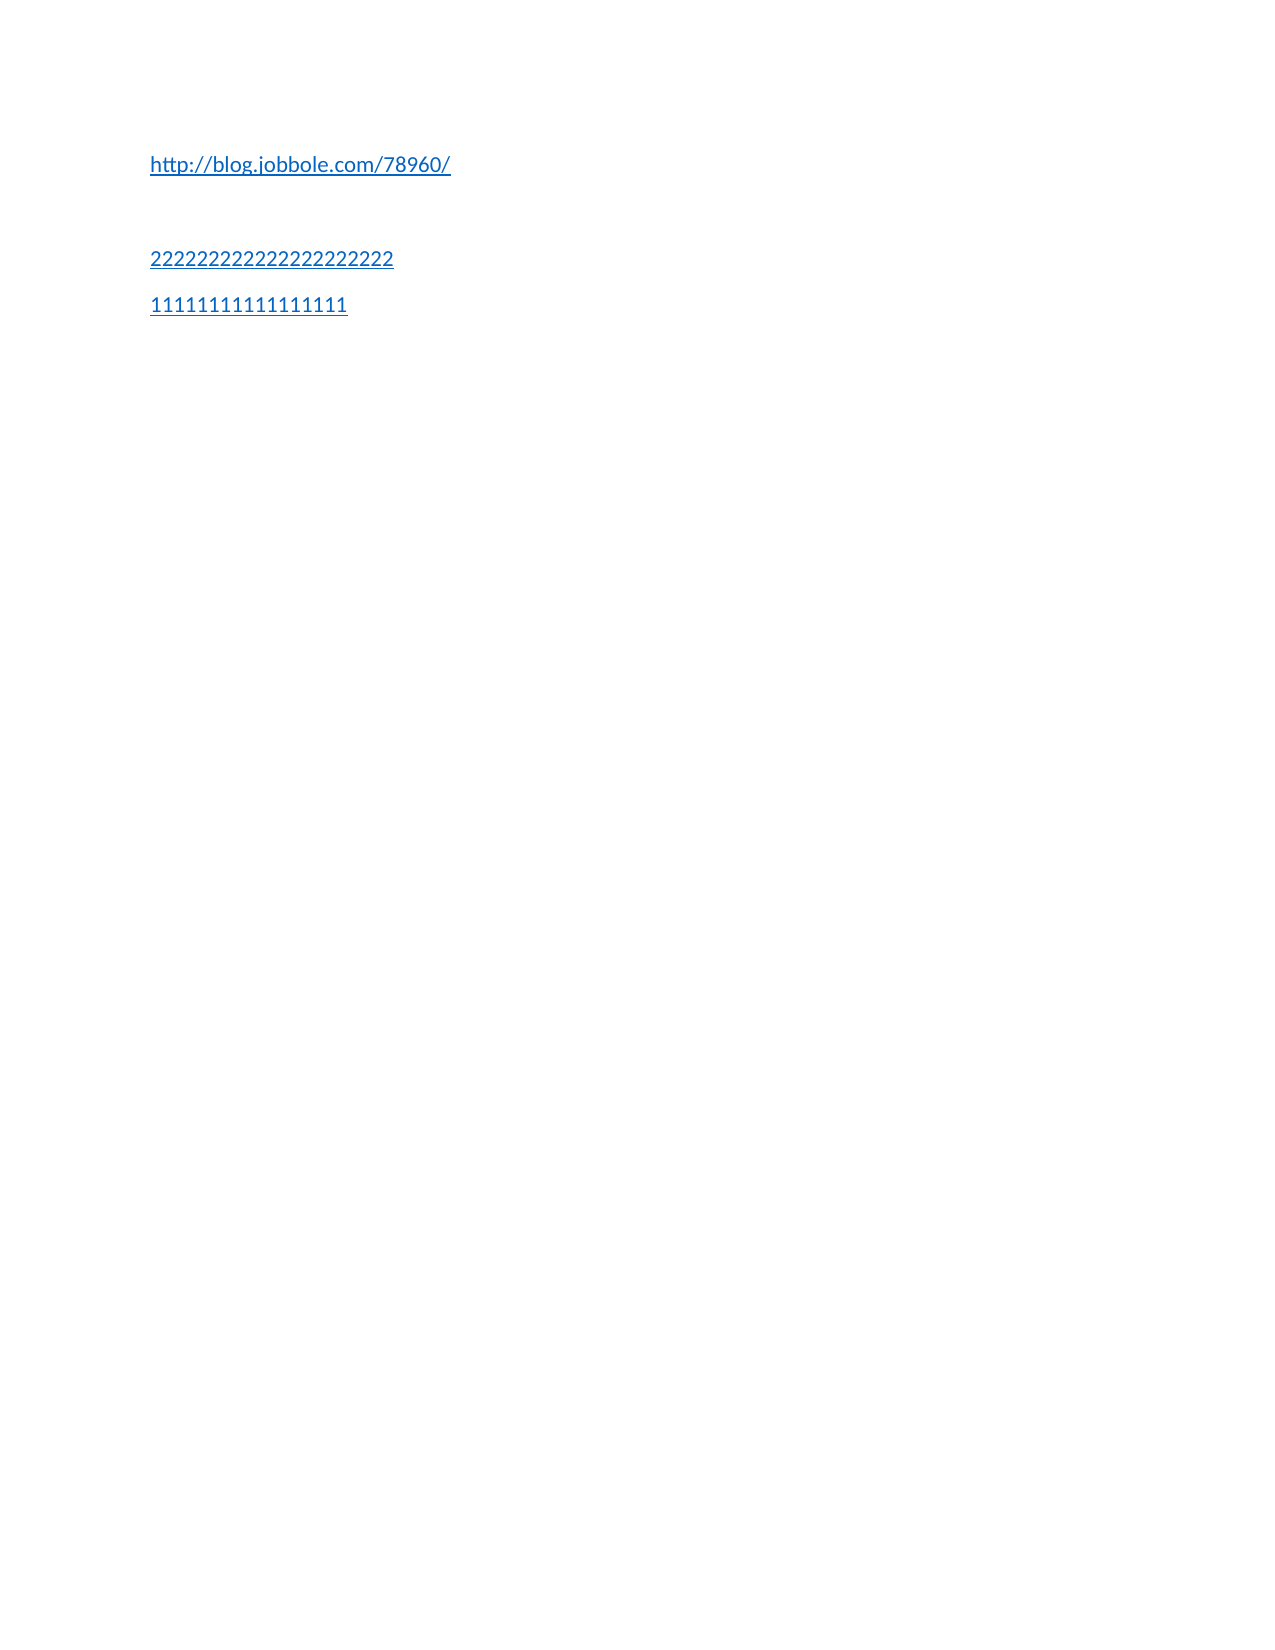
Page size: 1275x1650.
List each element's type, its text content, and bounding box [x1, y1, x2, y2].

text 11111111111111111 [150, 291, 1125, 319]
text 222222222222222222222 [150, 244, 1125, 272]
text http://blog.jobbole.com/78960/ [150, 150, 1125, 178]
